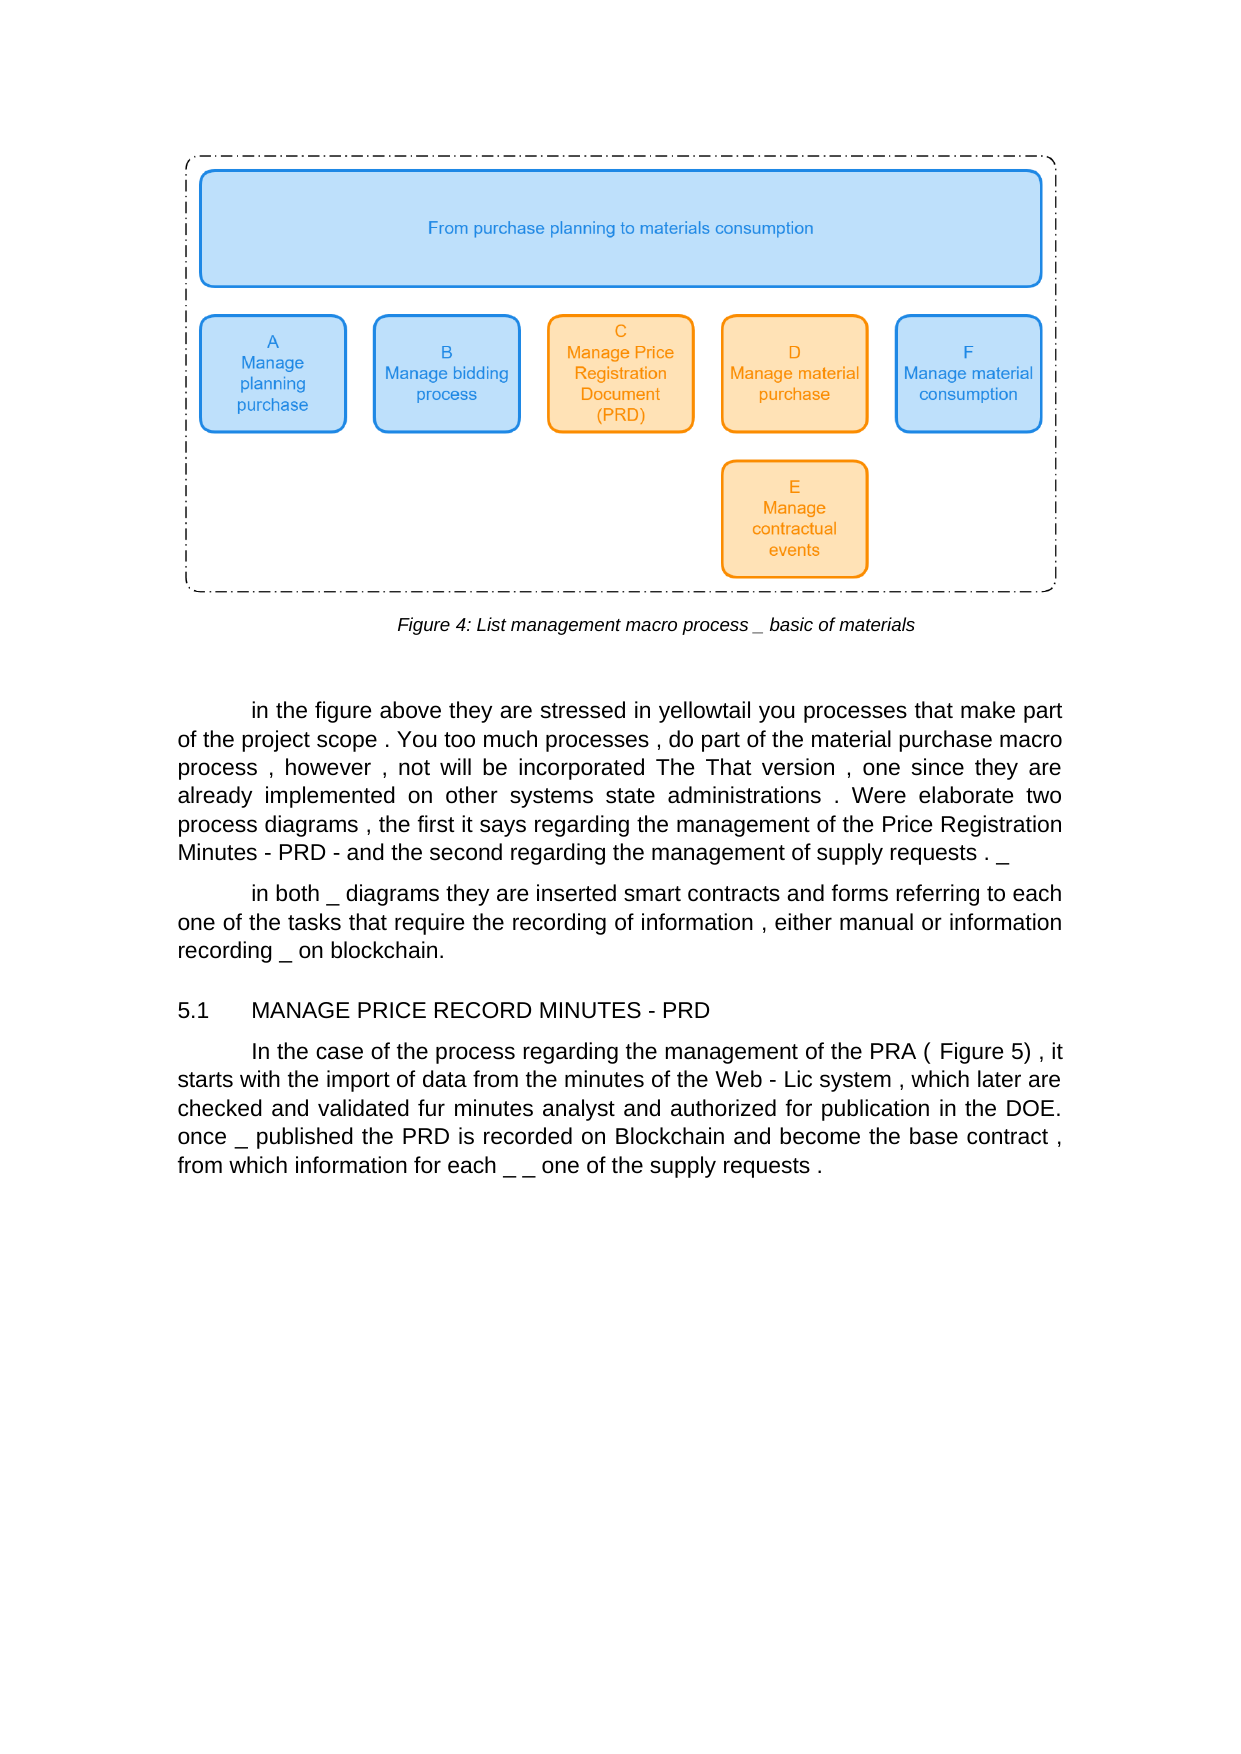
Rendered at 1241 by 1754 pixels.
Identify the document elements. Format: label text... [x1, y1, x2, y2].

text in both _ diagrams they are inserted smart contracts and forms referring to each one of the tasks that require the recording of information , either manual or information recording _ on blockchain. [177, 880, 1063, 963]
text In the case of the process regarding the management of the PRA ( Figure 5 ) , it starts with the import of data from the minutes of the Web - Lic system , which later are checked and validated fur minutes analyst and authorized for publication in the DOE. once _ published the PRD is recorded on Blockchain and become the base contract , from which information for each _ _ one of the supply requests . [177, 1038, 1063, 1178]
picture [177, 147, 1063, 600]
text in the figure above they are stressed in yellowtail you processes that make part of the project scope . You too much processes , do part of the material purchase macro process , however , not will be incorporated The That version , one since they are already implemented on other systems state administrations . Were elaborate two process diagrams , the first it says regarding the management of the Price Registration Minutes - PRD - and the second regarding the management of supply requests . _ [177, 697, 1063, 866]
subtitle MANAGE PRICE RECORD MINUTES - PRD [177, 997, 1063, 1023]
